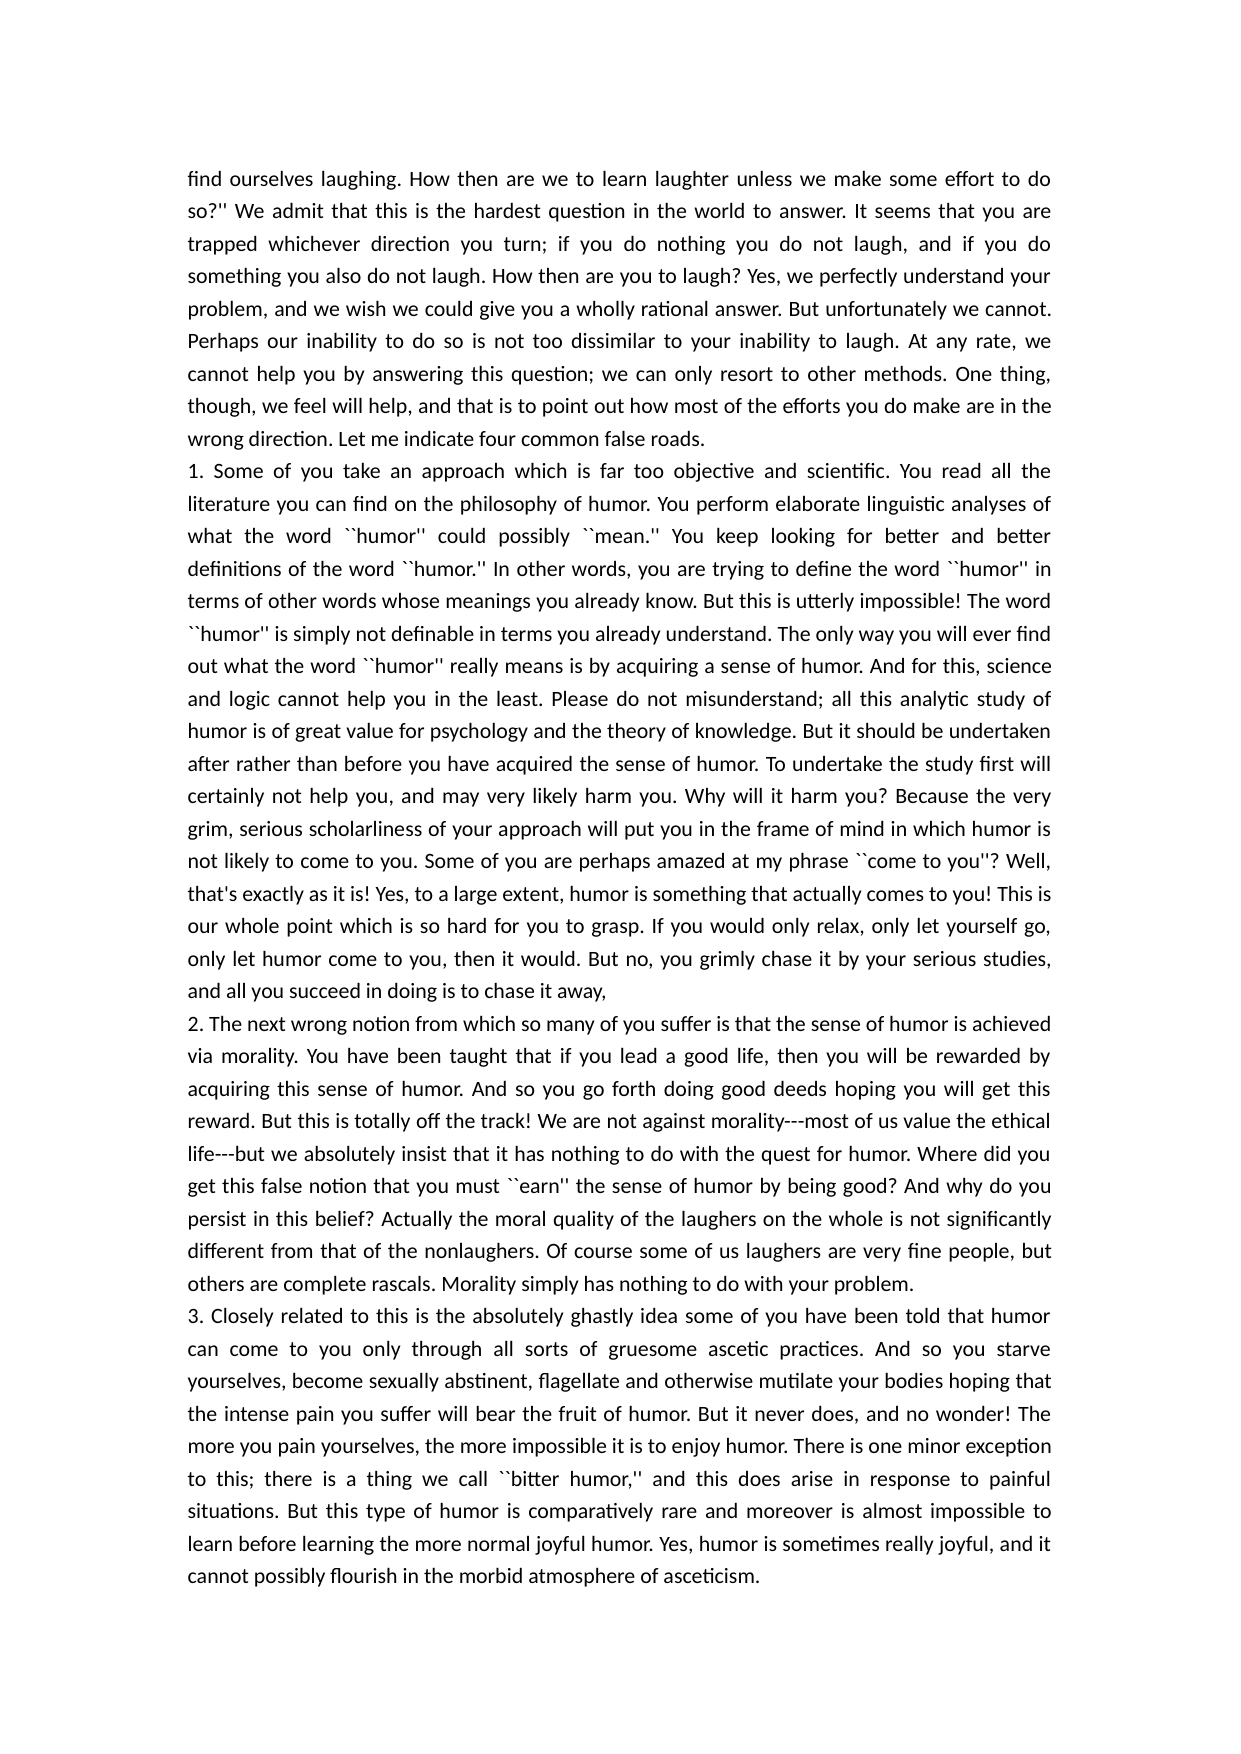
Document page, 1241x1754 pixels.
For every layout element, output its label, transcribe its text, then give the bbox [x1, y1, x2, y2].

text 1. Some of you take an approach which is far too objective and scientific. You read all the literature you can find on the philosophy of humor. You perform elaborate linguistic analyses of what the word ``humor'' could possibly ``mean.'' You keep looking for better and better definitions of the word ``humor.'' In other words, you are trying to define the word ``humor'' in terms of other words whose meanings you already know. But this is utterly impossible! The word ``humor'' is simply not definable in terms you already understand. The only way you will ever find out what the word ``humor'' really means is by acquiring a sense of humor. And for this, science and logic cannot help you in the least. Please do not misunderstand; all this analytic study of humor is of great value for psychology and the theory of knowledge. But it should be undertaken after rather than before you have acquired the sense of humor. To undertake the study first will certainly not help you, and may very likely harm you. Why will it harm you? Because the very grim, serious scholarliness of your approach will put you in the frame of mind in which humor is not likely to come to you. Some of you are perhaps amazed at my phrase ``come to you''? Well, that's exactly as it is! Yes, to a large extent, humor is something that actually comes to you! This is our whole point which is so hard for you to grasp. If you would only relax, only let yourself go, only let humor come to you, then it would. But no, you grimly chase it by your serious studies, and all you succeed in doing is to chase it away, [187, 454, 1053, 1007]
text 2. The next wrong notion from which so many of you suffer is that the sense of humor is achieved via morality. You have been taught that if you lead a good life, then you will be rewarded by acquiring this sense of humor. And so you go forth doing good deeds hoping you will get this reward. But this is totally off the track! We are not against morality---most of us value the ethical life---but we absolutely insist that it has nothing to do with the quest for humor. Where did you get this false notion that you must ``earn'' the sense of humor by being good? And why do you persist in this belief? Actually the moral quality of the laughers on the whole is not significantly different from that of the nonlaughers. Of course some of us laughers are very fine people, but others are complete rascals. Morality simply has nothing to do with your problem. [187, 1007, 1053, 1299]
